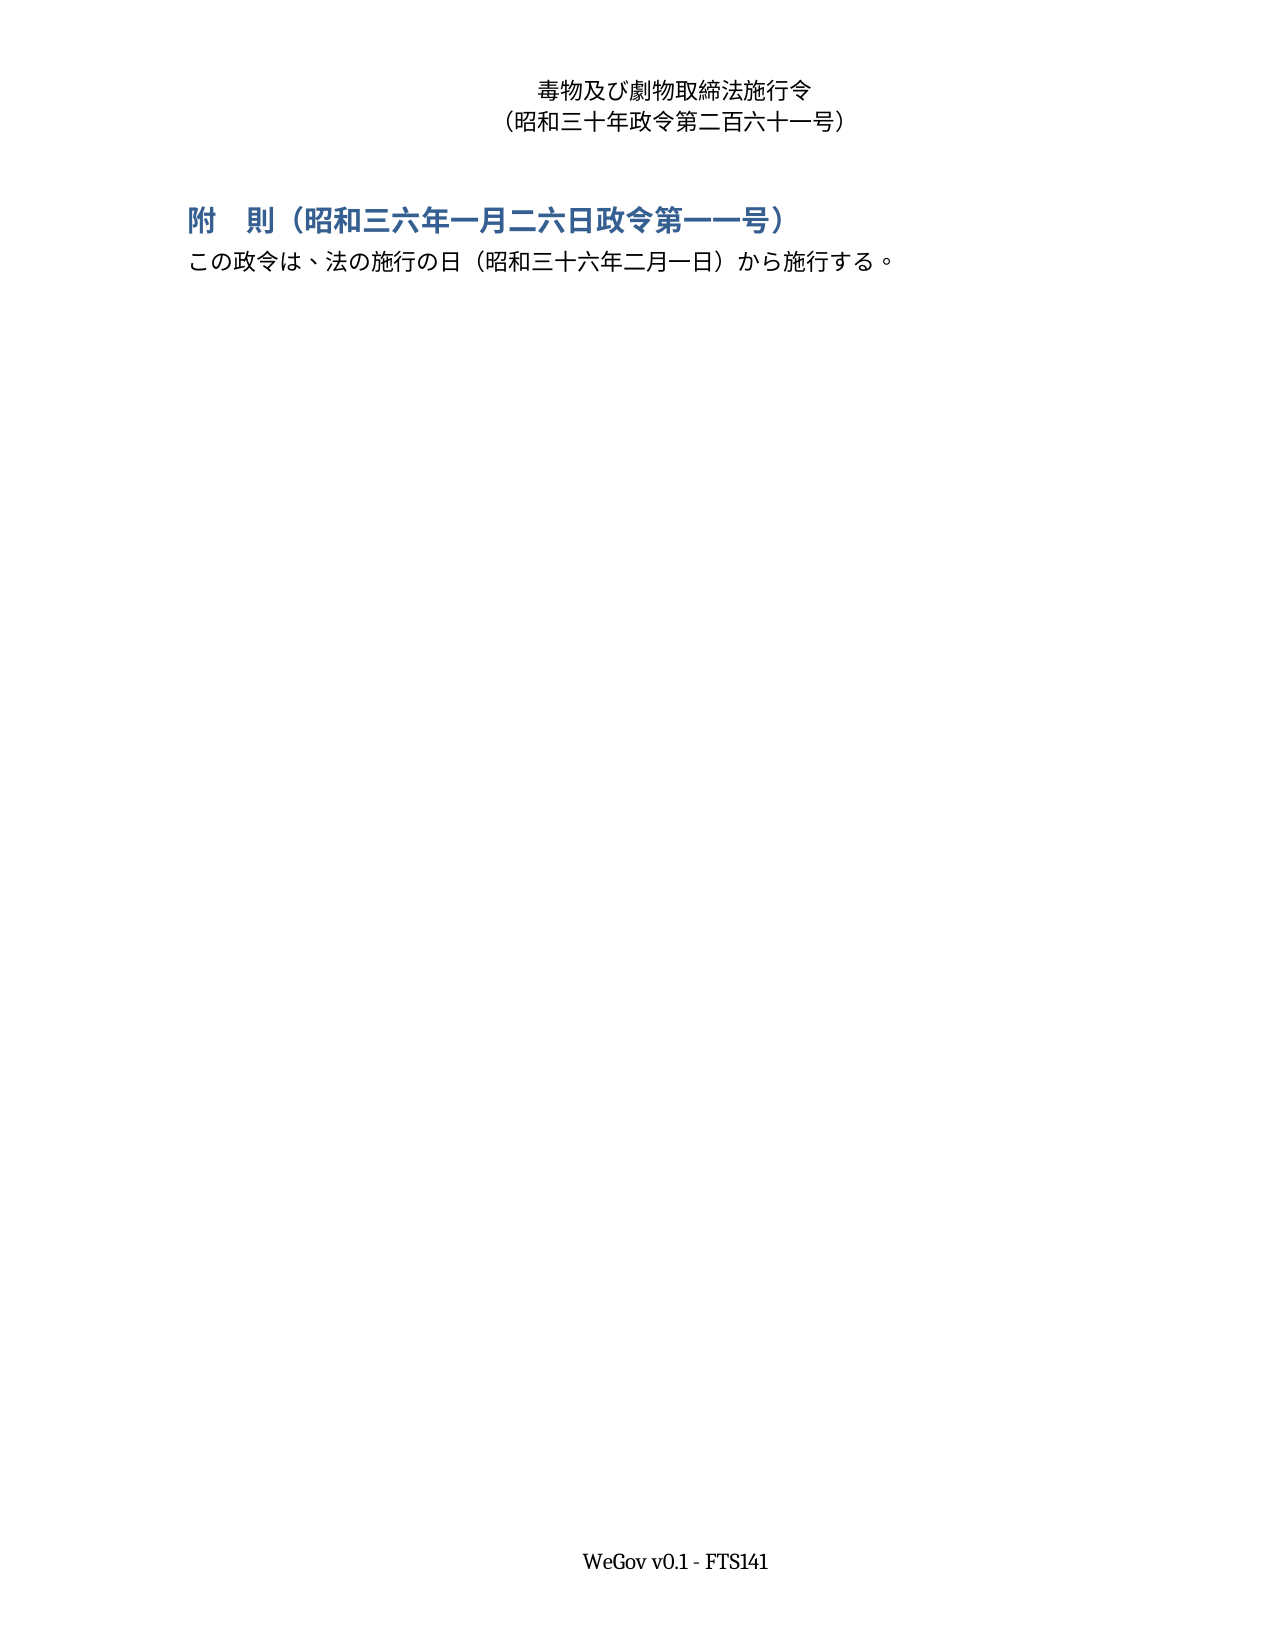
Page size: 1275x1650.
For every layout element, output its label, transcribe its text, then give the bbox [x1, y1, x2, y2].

text この政令は、法の施行の日（昭和三十六年二月一日）から施行する。 [187, 246, 1087, 277]
subtitle 附 則（昭和三六年一月二六日政令第一一号） [187, 200, 1087, 240]
